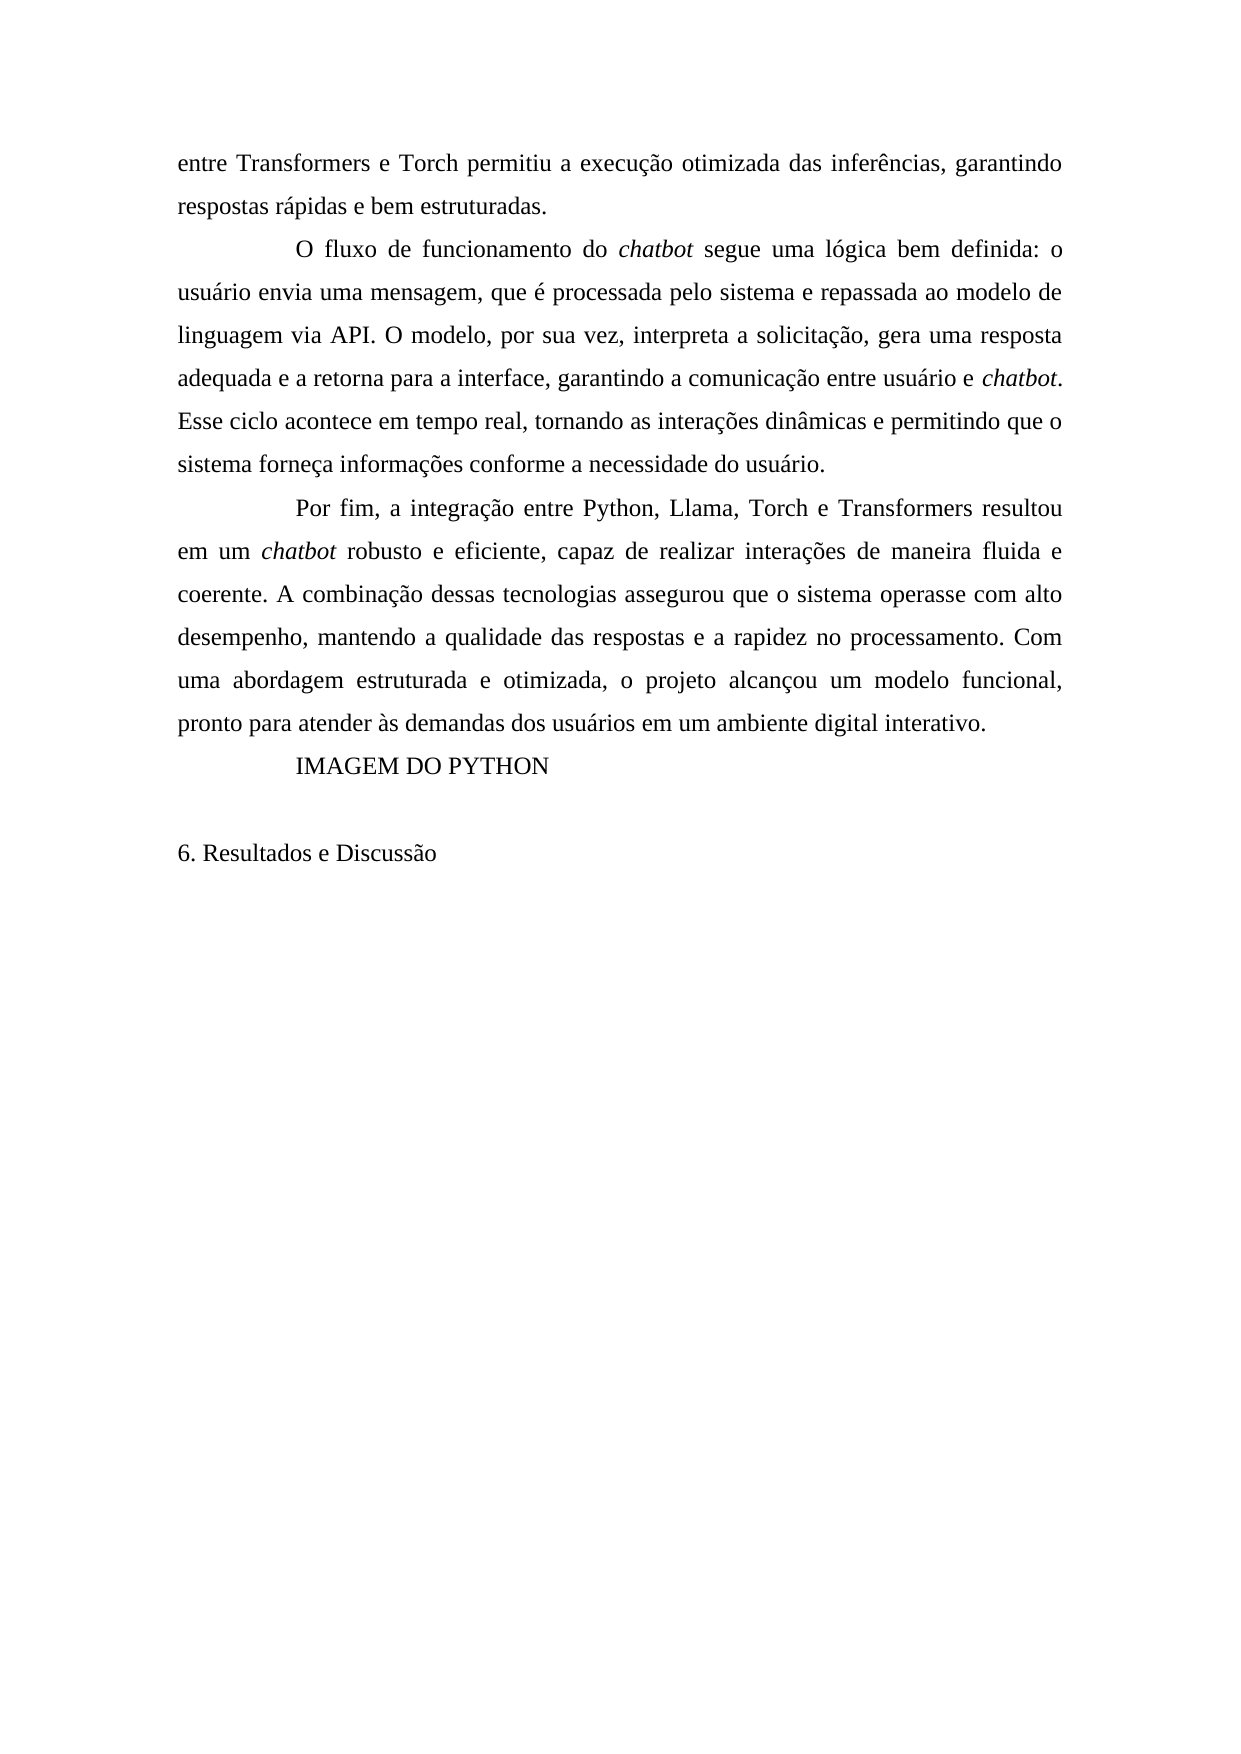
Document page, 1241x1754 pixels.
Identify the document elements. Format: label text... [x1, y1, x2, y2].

text Por fim, a integração entre Python, Llama, Torch e Transformers resultou em um chatbot robusto e eficiente, capaz de realizar interações de maneira fluida e coerente. A combinação dessas tecnologias assegurou que o sistema operasse com alto desempenho, mantendo a qualidade das respostas e a rapidez no processamento. Com uma abordagem estruturada e otimizada, o projeto alcançou um modelo funcional, pronto para atender às demandas dos usuários em um ambiente digital interativo. [177, 493, 1063, 737]
text IMAGEM DO PYTHON [177, 751, 1063, 780]
text O fluxo de funcionamento do chatbot segue uma lógica bem definida: o usuário envia uma mensagem, que é processada pelo sistema e repassada ao modelo de linguagem via API. O modelo, por sua vez, interpreta a solicitação, gera uma resposta adequada e a retorna para a interface, garantindo a comunicação entre usuário e chatbot. Esse ciclo acontece em tempo real, tornando as interações dinâmicas e permitindo que o sistema forneça informações conforme a necessidade do usuário. [177, 234, 1063, 478]
subtitle 6. Resultados e Discussão [177, 838, 1063, 866]
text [177, 148, 1063, 219]
